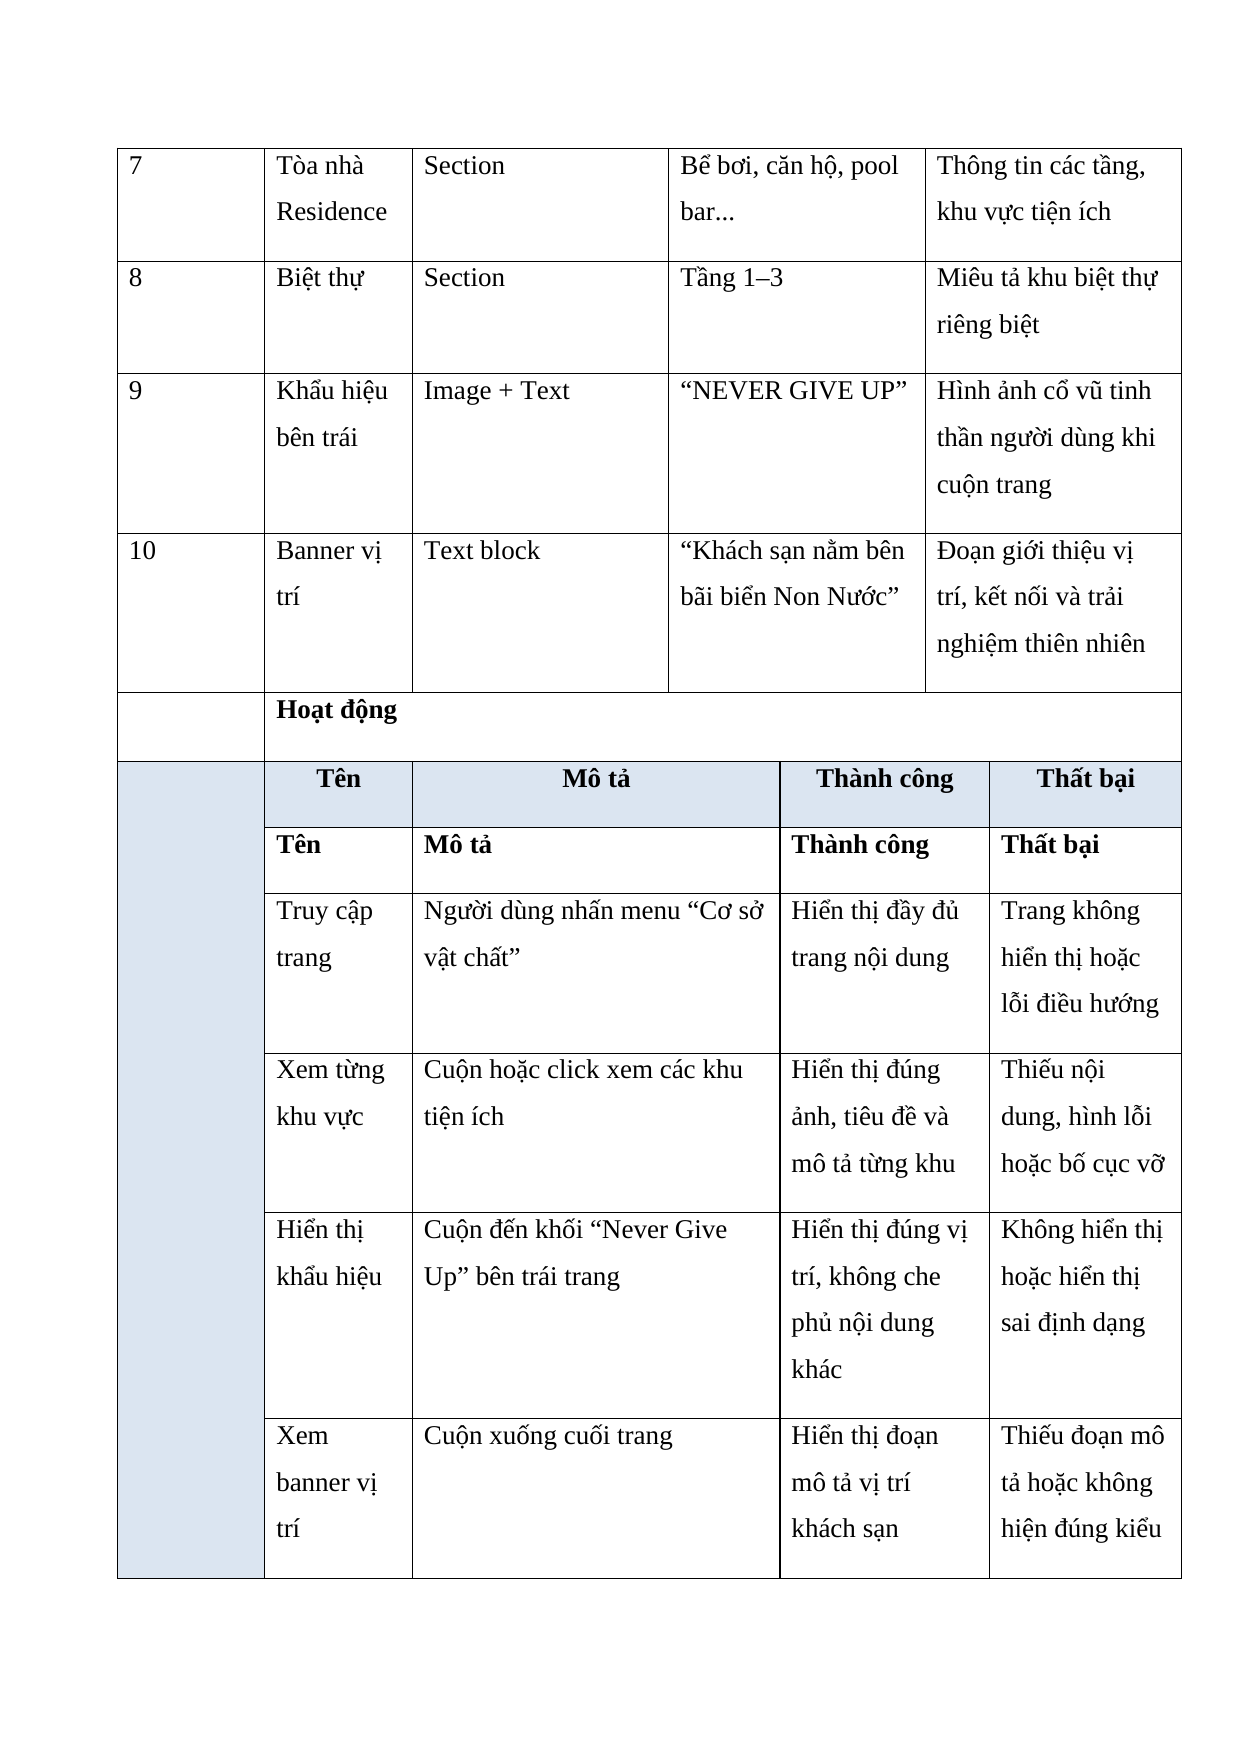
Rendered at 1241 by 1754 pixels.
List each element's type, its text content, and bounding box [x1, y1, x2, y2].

table_cell Banner vị trí [265, 534, 412, 692]
table_cell Hiển thị đúng vị trí, không che phủ nội dung khác [781, 1213, 989, 1418]
table_cell [118, 762, 264, 1578]
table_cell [990, 1419, 1181, 1578]
table_cell Tên [265, 762, 412, 827]
table_cell Biệt thự [265, 262, 412, 373]
table_cell Section [413, 262, 668, 373]
table_cell Hình ảnh cổ vũ tinh thần người dùng khi cuộn trang [926, 374, 1181, 533]
table_cell 7 [118, 149, 264, 261]
table_cell Hiển thị đúng ảnh, tiêu đề và mô tả từng khu [781, 1054, 989, 1212]
table_cell Image + Text [413, 374, 668, 533]
table_cell Tầng 1–3 [669, 262, 925, 373]
table_cell “Khách sạn nằm bên bãi biển Non Nước” [669, 534, 925, 692]
table_cell [118, 693, 264, 761]
table_cell “NEVER GIVE UP” [669, 374, 925, 533]
table_cell Mô tả [413, 762, 779, 827]
table_cell Thông tin các tầng, khu vực tiện ích [926, 149, 1181, 261]
table_cell 9 [118, 374, 264, 533]
table_cell Thất bại [990, 762, 1181, 827]
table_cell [781, 1419, 989, 1578]
table_cell Section [413, 149, 668, 261]
table_cell Không hiển thị hoặc hiển thị sai định dạng [990, 1213, 1181, 1418]
table_cell Người dùng nhấn menu “Cơ sở vật chất” [413, 894, 779, 1053]
table_cell Cuộn đến khối “Never Give Up” bên trái trang [413, 1213, 779, 1418]
table_cell Miêu tả khu biệt thự riêng biệt [926, 262, 1181, 373]
table_cell Cuộn hoặc click xem các khu tiện ích [413, 1054, 779, 1212]
table_cell Thành công [781, 828, 989, 893]
table_cell Xem từng khu vực [265, 1054, 412, 1212]
table_cell Thất bại [990, 828, 1181, 893]
table_cell Tòa nhà Residence [265, 149, 412, 261]
table_cell 10 [118, 534, 264, 692]
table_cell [413, 1419, 779, 1578]
table_cell Truy cập trang [265, 894, 412, 1053]
table_cell Bể bơi, căn hộ, pool bar... [669, 149, 925, 261]
table_cell Text block [413, 534, 668, 692]
table_cell Xem banner vị trí [265, 1419, 412, 1578]
table_cell 8 [118, 262, 264, 373]
table_cell Đoạn giới thiệu vị trí, kết nối và trải nghiệm thiên nhiên [926, 534, 1181, 692]
table_cell Mô tả [413, 828, 779, 893]
table_cell Tên [265, 828, 412, 893]
table_cell Khẩu hiệu bên trái [265, 374, 412, 533]
table_cell Thiếu nội dung, hình lỗi hoặc bố cục vỡ [990, 1054, 1181, 1212]
table_cell Hiển thị đầy đủ trang nội dung [781, 894, 989, 1053]
table_cell Thành công [781, 762, 989, 827]
table_cell Hiển thị khẩu hiệu [265, 1213, 412, 1418]
table_cell Hoạt động [265, 693, 1181, 761]
table_cell Trang không hiển thị hoặc lỗi điều hướng [990, 894, 1181, 1053]
